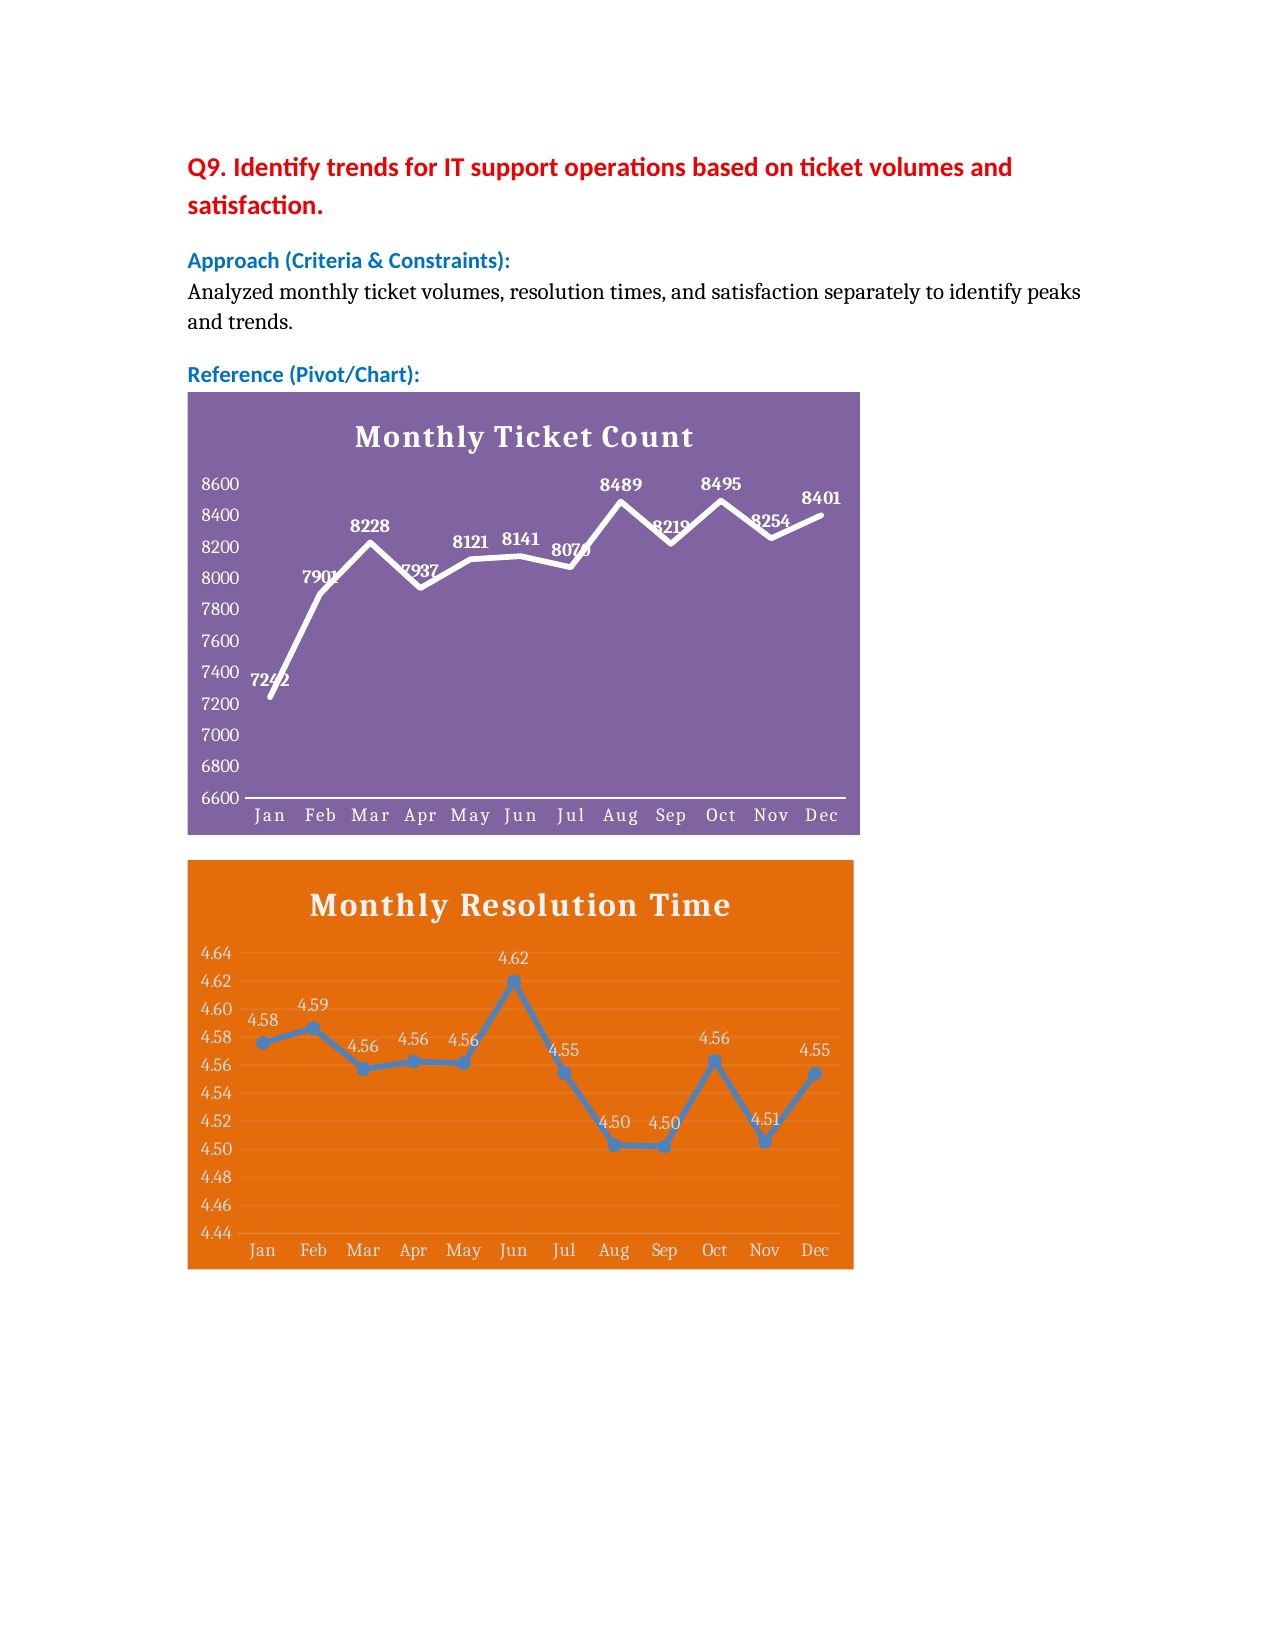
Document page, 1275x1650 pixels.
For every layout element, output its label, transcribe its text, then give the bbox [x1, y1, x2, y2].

subtitle Approach (Criteria & Constraints): [187, 247, 1087, 275]
subtitle Q9. Identify trends for IT support operations based on ticket volumes and satisfaction. [187, 150, 1087, 221]
subtitle Reference (Pivot/Chart): [187, 360, 1087, 388]
text Analyzed monthly ticket volumes, resolution times, and satisfaction separately to identify peaks and trends. [187, 279, 1087, 335]
